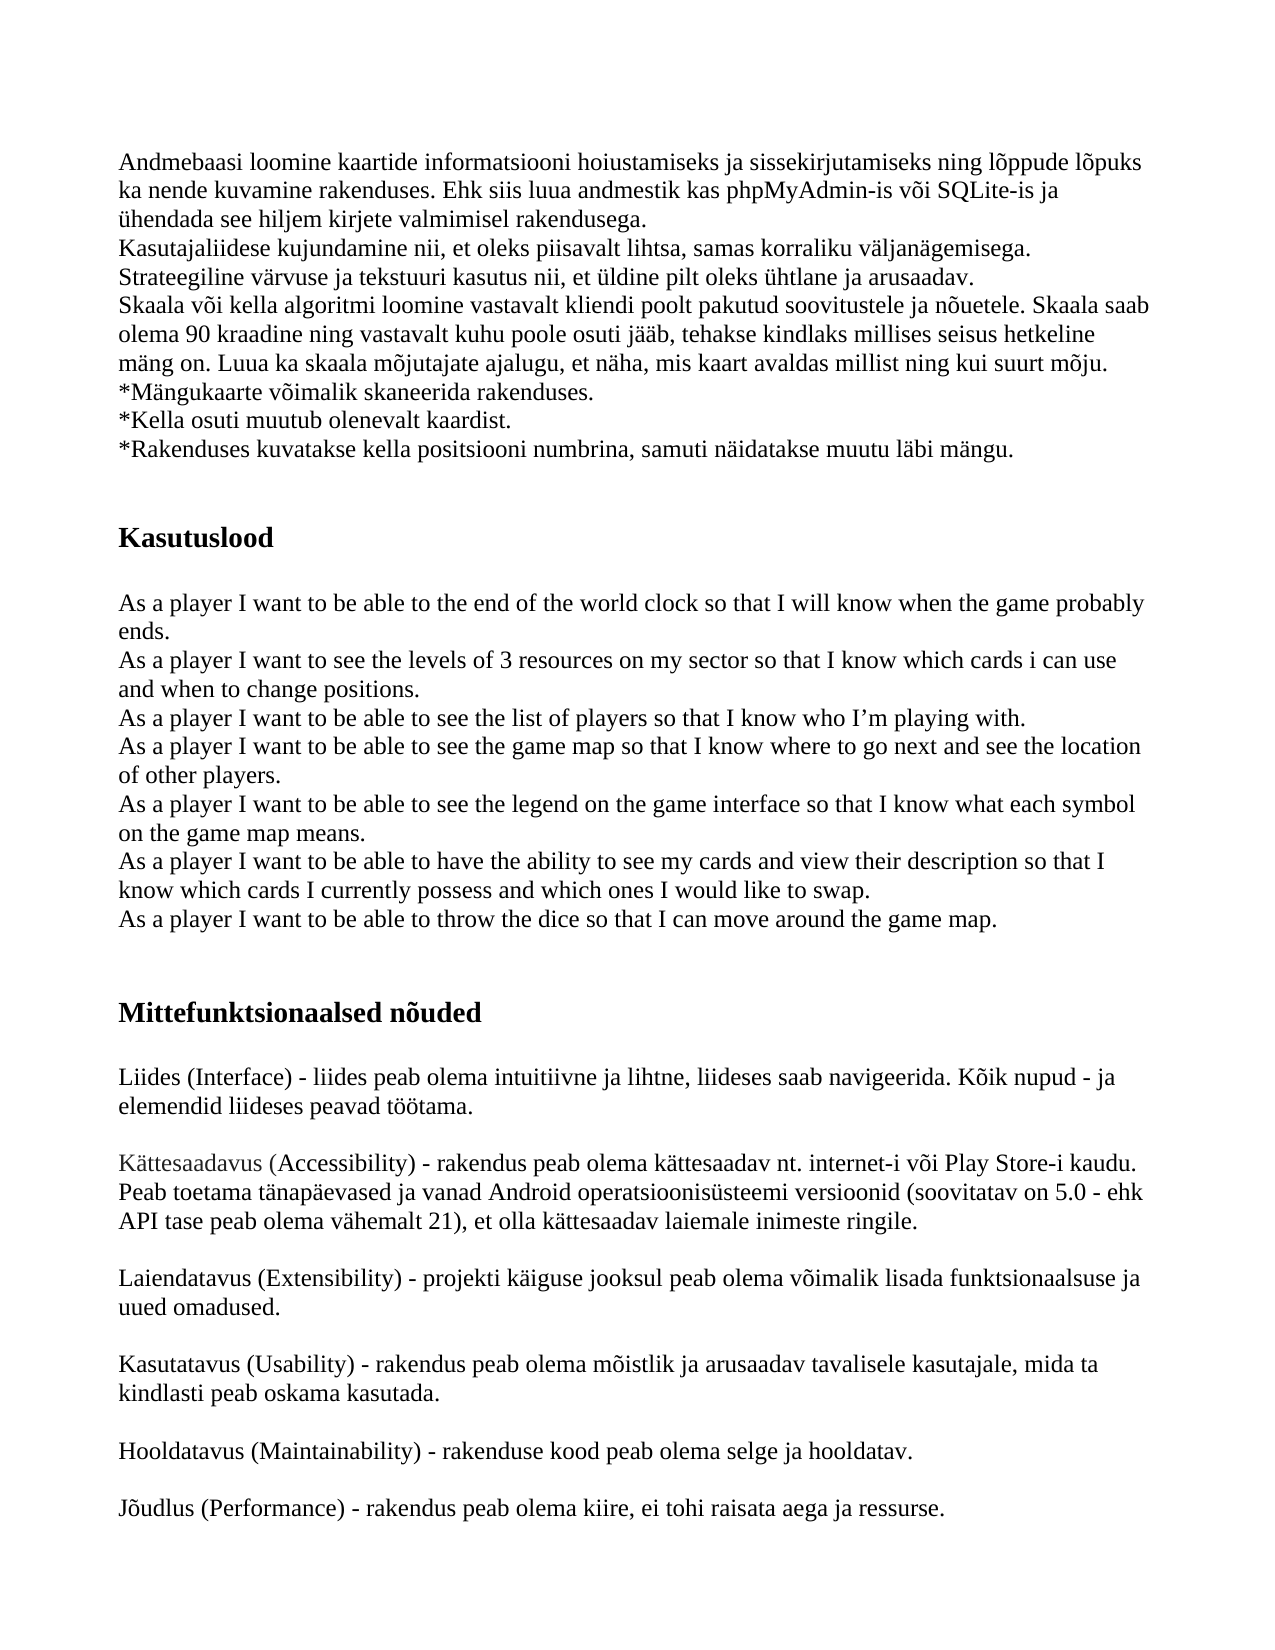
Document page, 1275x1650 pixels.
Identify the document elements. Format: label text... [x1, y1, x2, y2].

text Kasutuslood [118, 521, 1157, 554]
text Kasutajaliidese kujundamine nii, et oleks piisavalt lihtsa, samas korraliku väljanägemisega. Strateegiline värvuse ja tekstuuri kasutus nii, et üldine pilt oleks ühtlane ja arusaadav. [118, 233, 1157, 291]
text As a player I want to be able to see the list of players so that I know who I’m playing with. [118, 703, 1157, 731]
text Skaala või kella algoritmi loomine vastavalt kliendi poolt pakutud soovitustele ja nõuetele. Skaala saab olema 90 kraadine ning vastavalt kuhu poole osuti jääb, tehakse kindlaks millises seisus hetkeline mäng on. Luua ka skaala mõjutajate ajalugu, et näha, mis kaart avaldas millist ning kui suurt mõju. [118, 291, 1157, 377]
text Kasutatavus (Usability) - rakendus peab olema mõistlik ja arusaadav tavalisele kasutajale, mida ta kindlasti peab oskama kasutada. [118, 1349, 1157, 1407]
text *Mängukaarte võimalik skaneerida rakenduses. [118, 377, 1157, 406]
text Kättesaadavus (Accessibility) - rakendus peab olema kättesaadav nt. internet-i või Play Store-i kaudu. Peab toetama tänapäevased ja vanad Android operatsioonisüsteemi versioonid (soovitatav on 5.0 - ehk API tase peab olema vähemalt 21), et olla kättesaadav laiemale inimeste ringile. [118, 1148, 1157, 1234]
text As a player I want to be able to throw the dice so that I can move around the game map. [118, 904, 1157, 933]
text As a player I want to see the levels of 3 resources on my sector so that I know which cards i can use and when to change positions. [118, 645, 1157, 703]
text Jõudlus (Performance) - rakendus peab olema kiire, ei tohi raisata aega ja ressurse. [118, 1493, 1157, 1522]
text Laiendatavus (Extensibility) - projekti käiguse jooksul peab olema võimalik lisada funktsionaalsuse ja uued omadused. [118, 1263, 1157, 1321]
text As a player I want to be able to see the game map so that I know where to go next and see the location of other players. [118, 731, 1157, 789]
text As a player I want to be able to the end of the world clock so that I will know when the game probably ends. [118, 588, 1157, 645]
text *Kella osuti muutub olenevalt kaardist. [118, 406, 1157, 434]
text As a player I want to be able to have the ability to see my cards and view their description so that I know which cards I currently possess and which ones I would like to swap. [118, 846, 1157, 904]
text Hooldatavus (Maintainability) - rakenduse kood peab olema selge ja hooldatav. [118, 1436, 1157, 1464]
text Liides (Interface) - liides peab olema intuitiivne ja lihtne, liideses saab navigeerida. Kõik nupud - ja elemendid liideses peavad töötama. [118, 1062, 1157, 1119]
text As a player I want to be able to see the legend on the game interface so that I know what each symbol on the game map means. [118, 789, 1157, 846]
text Mittefunktsionaalsed nõuded [118, 995, 1157, 1028]
text *Rakenduses kuvatakse kella positsiooni numbrina, samuti näidatakse muutu läbi mängu. [118, 434, 1157, 463]
text Andmebaasi loomine kaartide informatsiooni hoiustamiseks ja sissekirjutamiseks ning lõppude lõpuks ka nende kuvamine rakenduses. Ehk siis luua andmestik kas phpMyAdmin-is või SQLite-is ja ühendada see hiljem kirjete valmimisel rakendusega. [118, 147, 1157, 233]
